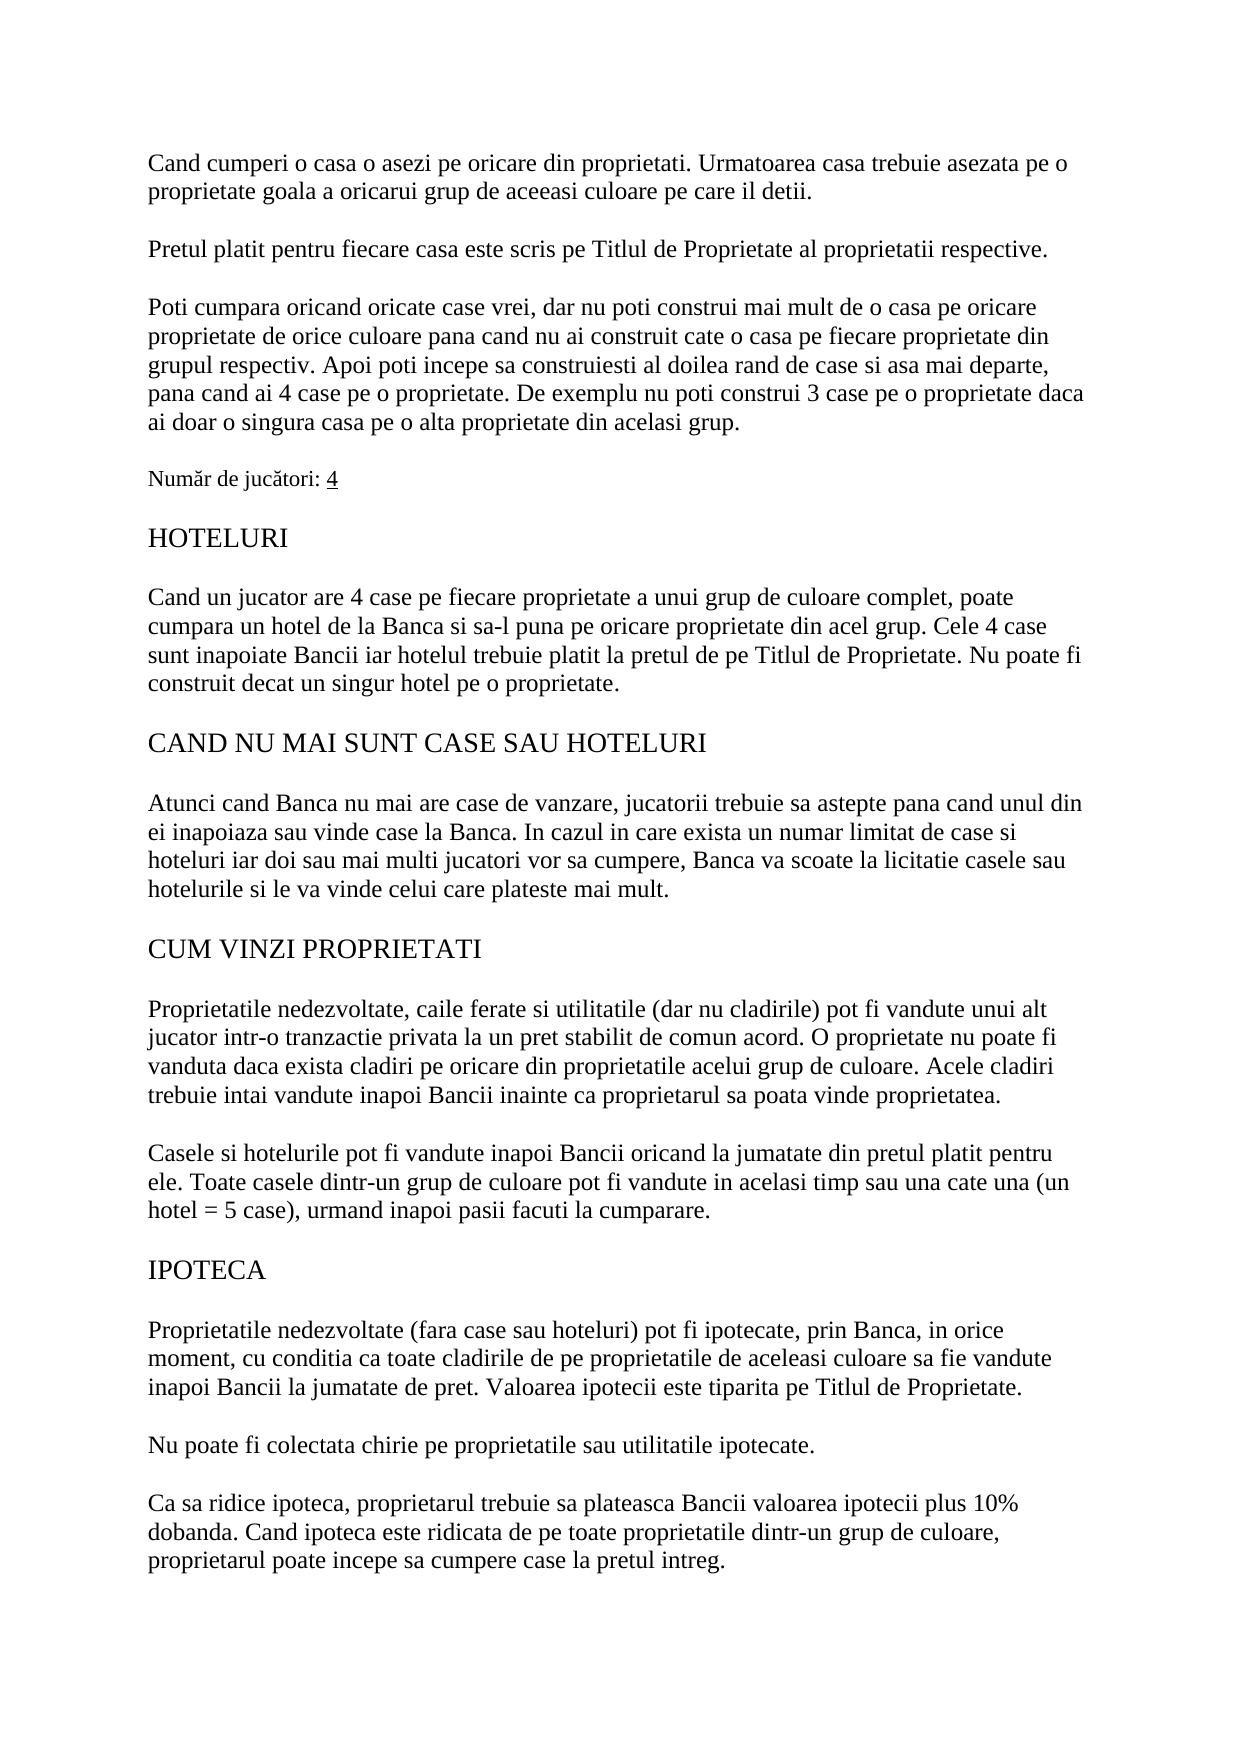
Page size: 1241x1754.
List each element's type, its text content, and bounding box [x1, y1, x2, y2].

text Poti cumpara oricand oricate case vrei, dar nu poti construi mai mult de o casa pe oricare proprietate de orice culoare pana cand nu ai construit cate o casa pe fiecare proprietate din grupul respectiv. Apoi poti incepe sa construiesti al doilea rand de case si asa mai departe, pana cand ai 4 case pe o proprietate. De exemplu nu poti construi 3 case pe o proprietate daca ai doar o singura casa pe o alta proprietate din acelasi grup. [148, 292, 1093, 436]
text Nu poate fi colectata chirie pe proprietatile sau utilitatile ipotecate. [148, 1430, 1093, 1459]
text Atunci cand Banca nu mai are case de vanzare, jucatorii trebuie sa astepte pana cand unul din ei inapoiaza sau vinde case la Banca. In cazul in care exista un numar limitat de case si hoteluri iar doi sau mai multi jucatori vor sa cumpere, Banca va scoate la licitatie casele sau hotelurile si le va vinde celui care plateste mai mult. [148, 788, 1093, 903]
text Ca sa ridice ipoteca, proprietarul trebuie sa plateasca Bancii valoarea ipotecii plus 10% dobanda. Cand ipoteca este ridicata de pe toate proprietatile dintr-un grup de culoare, proprietarul poate incepe sa cumpere case la pretul intreg. [148, 1488, 1093, 1574]
text Cand cumperi o casa o asezi pe oricare din proprietati. Urmatoarea casa trebuie asezata pe o proprietate goala a oricarui grup de aceeasi culoare pe care il detii. [148, 148, 1093, 205]
text CUM VINZI PROPRIETATI [148, 932, 1093, 964]
text Cand un jucator are 4 case pe fiecare proprietate a unui grup de culoare complet, poate cumpara un hotel de la Banca si sa-l puna pe oricare proprietate din acel grup. Cele 4 case sunt inapoiate Bancii iar hotelul trebuie platit la pretul de pe Titlul de Proprietate. Nu poate fi construit decat un singur hotel pe o proprietate. [148, 582, 1093, 697]
text Pretul platit pentru fiecare casa este scris pe Titlul de Proprietate al proprietatii respective. [148, 234, 1093, 263]
text Casele si hotelurile pot fi vandute inapoi Bancii oricand la jumatate din pretul platit pentru ele. Toate casele dintr-un grup de culoare pot fi vandute in acelasi timp sau una cate una (un hotel = 5 case), urmand inapoi pasii facuti la cumparare. [148, 1138, 1093, 1224]
text Proprietatile nedezvoltate (fara case sau hoteluri) pot fi ipotecate, prin Banca, in orice moment, cu conditia ca toate cladirile de pe proprietatile de aceleasi culoare sa fie vandute inapoi Bancii la jumatate de pret. Valoarea ipotecii este tiparita pe Titlul de Proprietate. [148, 1315, 1093, 1401]
text CAND NU MAI SUNT CASE SAU HOTELURI [148, 726, 1093, 759]
text Proprietatile nedezvoltate, caile ferate si utilitatile (dar nu cladirile) pot fi vandute unui alt jucator intr-o tranzactie privata la un pret stabilit de comun acord. O proprietate nu poate fi vanduta daca exista cladiri pe oricare din proprietatile acelui grup de culoare. Acele cladiri trebuie intai vandute inapoi Bancii inainte ca proprietarul sa poata vinde proprietatea. [148, 994, 1093, 1109]
text IPOTECA [148, 1253, 1093, 1286]
text Număr de jucători: 4 [148, 465, 1093, 491]
text HOTELURI [148, 521, 1093, 553]
